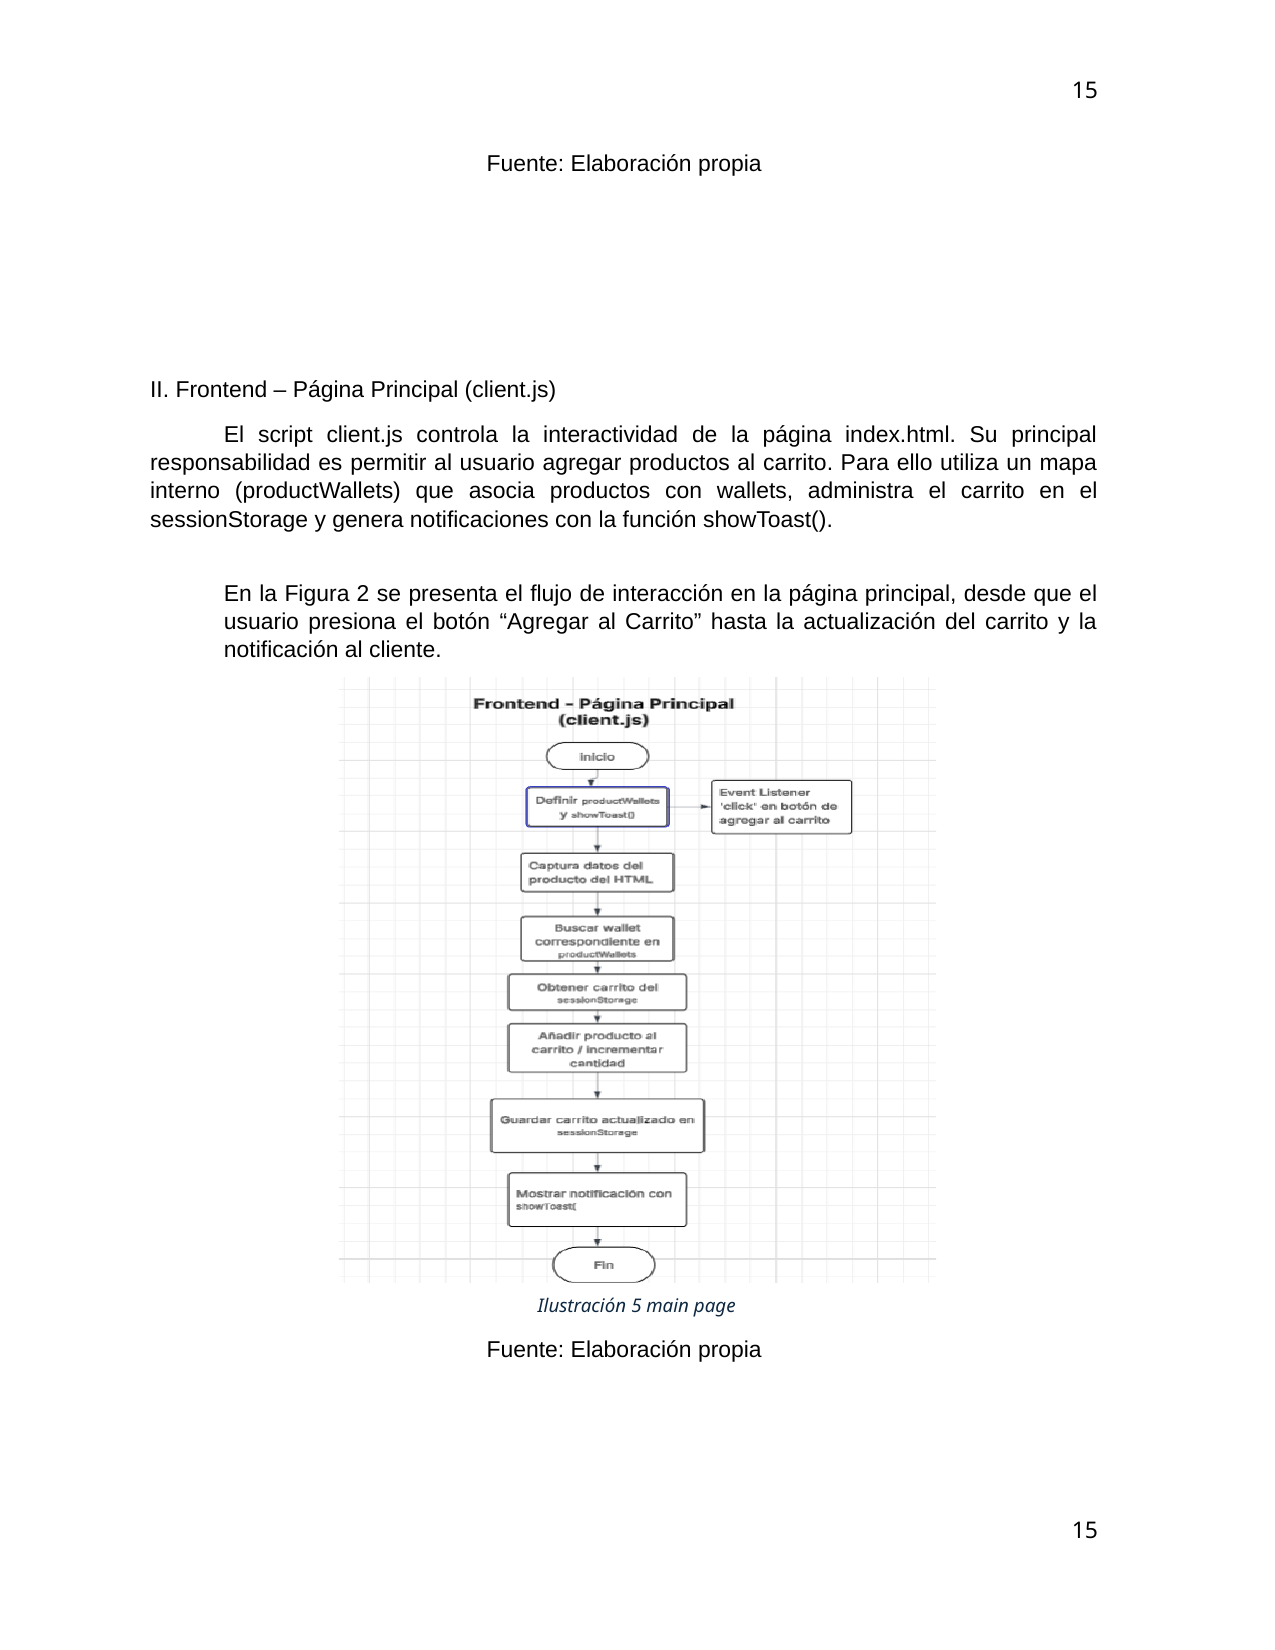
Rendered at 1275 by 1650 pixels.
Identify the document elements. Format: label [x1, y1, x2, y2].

picture [338, 677, 937, 1283]
